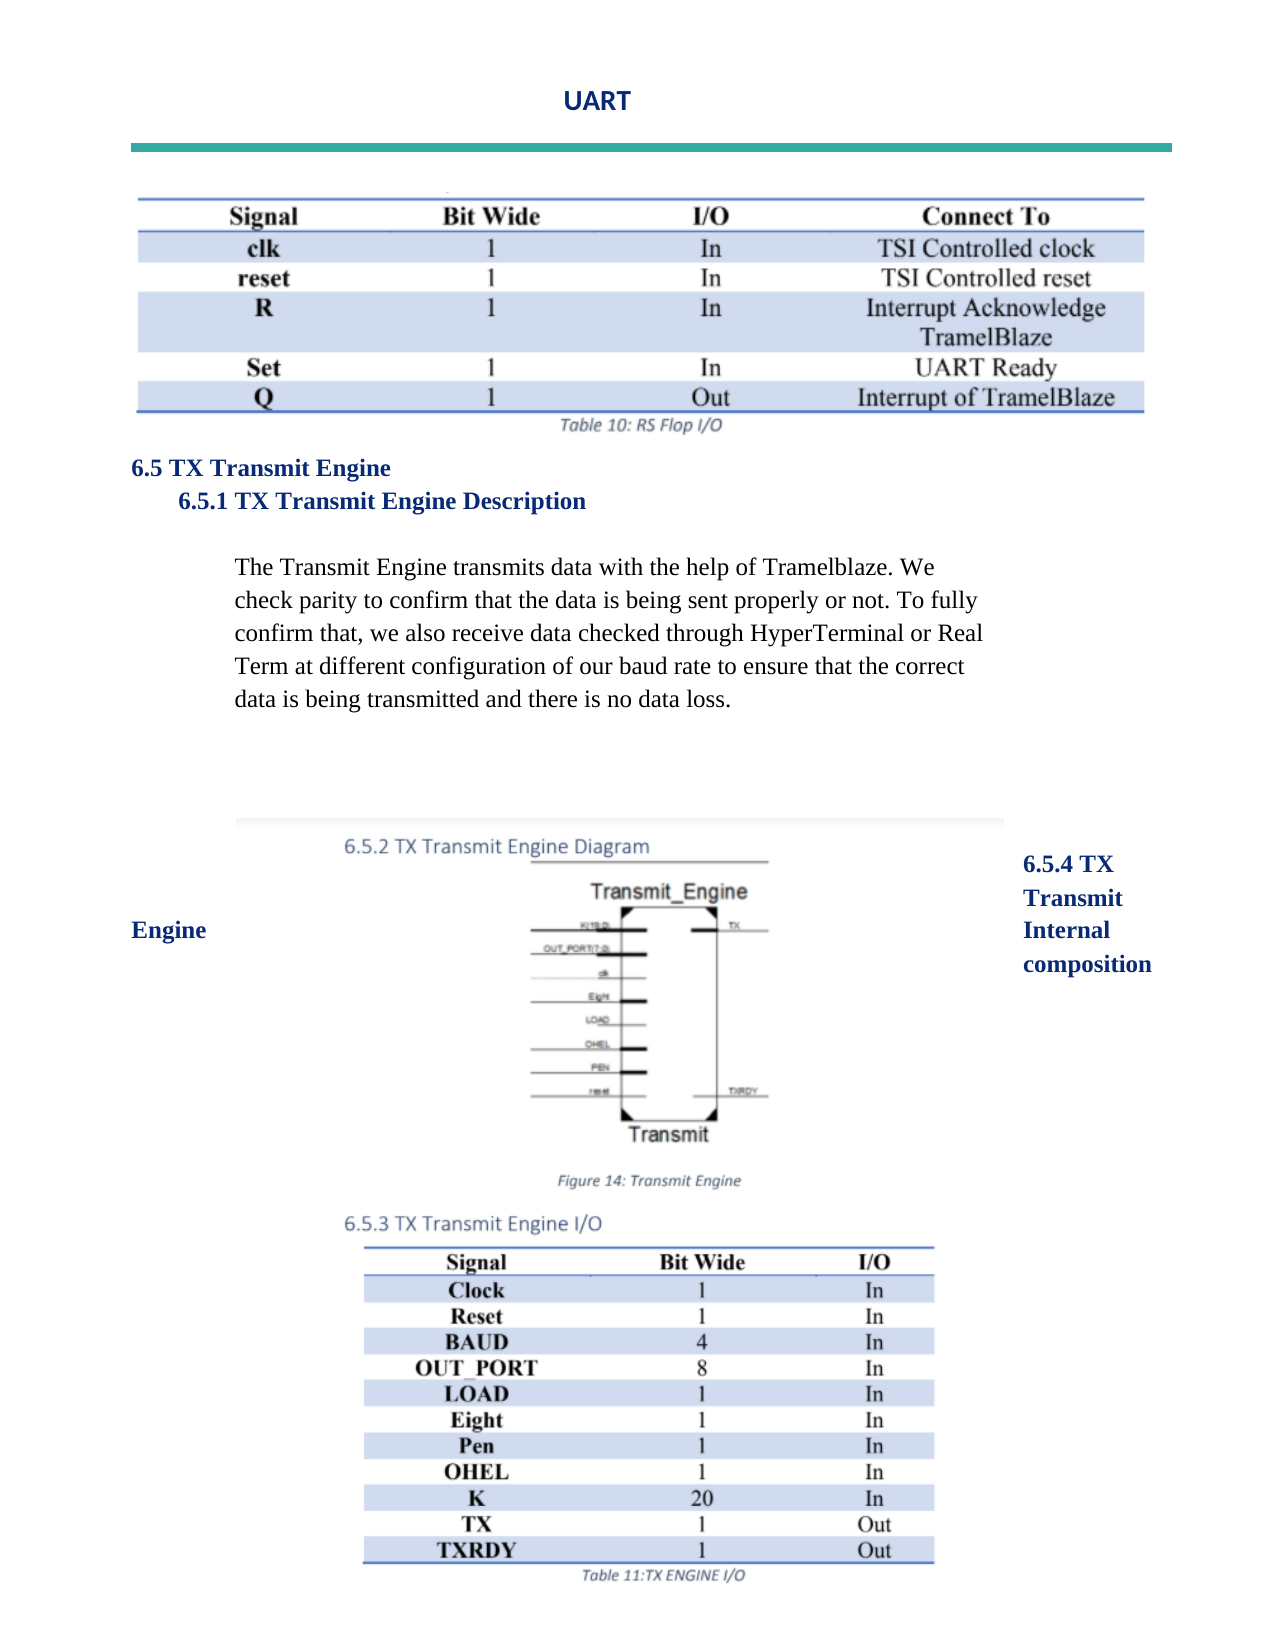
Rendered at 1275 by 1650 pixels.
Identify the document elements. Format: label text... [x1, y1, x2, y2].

text Term at different configuration of our baud rate to ensure that the correct [131, 651, 1155, 680]
text 6.5.4 TX Transmit Engine Internal composition [1005, 849, 1155, 977]
text 6.5 TX Transmit Engine [131, 453, 1155, 482]
text 6.5.4 TX Transmit Engine Internal composition [131, 849, 236, 977]
text confirm that, we also receive data checked through HyperTerminal or Real [131, 618, 1155, 647]
text 6.5.1 TX Transmit Engine Description [178, 486, 1155, 515]
picture [131, 192, 1155, 448]
text check parity to confirm that the data is being sent properly or not. To fully [131, 585, 1155, 614]
text The Transmit Engine transmits data with the help of Tramelblaze. We [131, 552, 1155, 581]
text data is being transmitted and there is no data loss. [131, 684, 1155, 713]
picture [236, 818, 1005, 1592]
